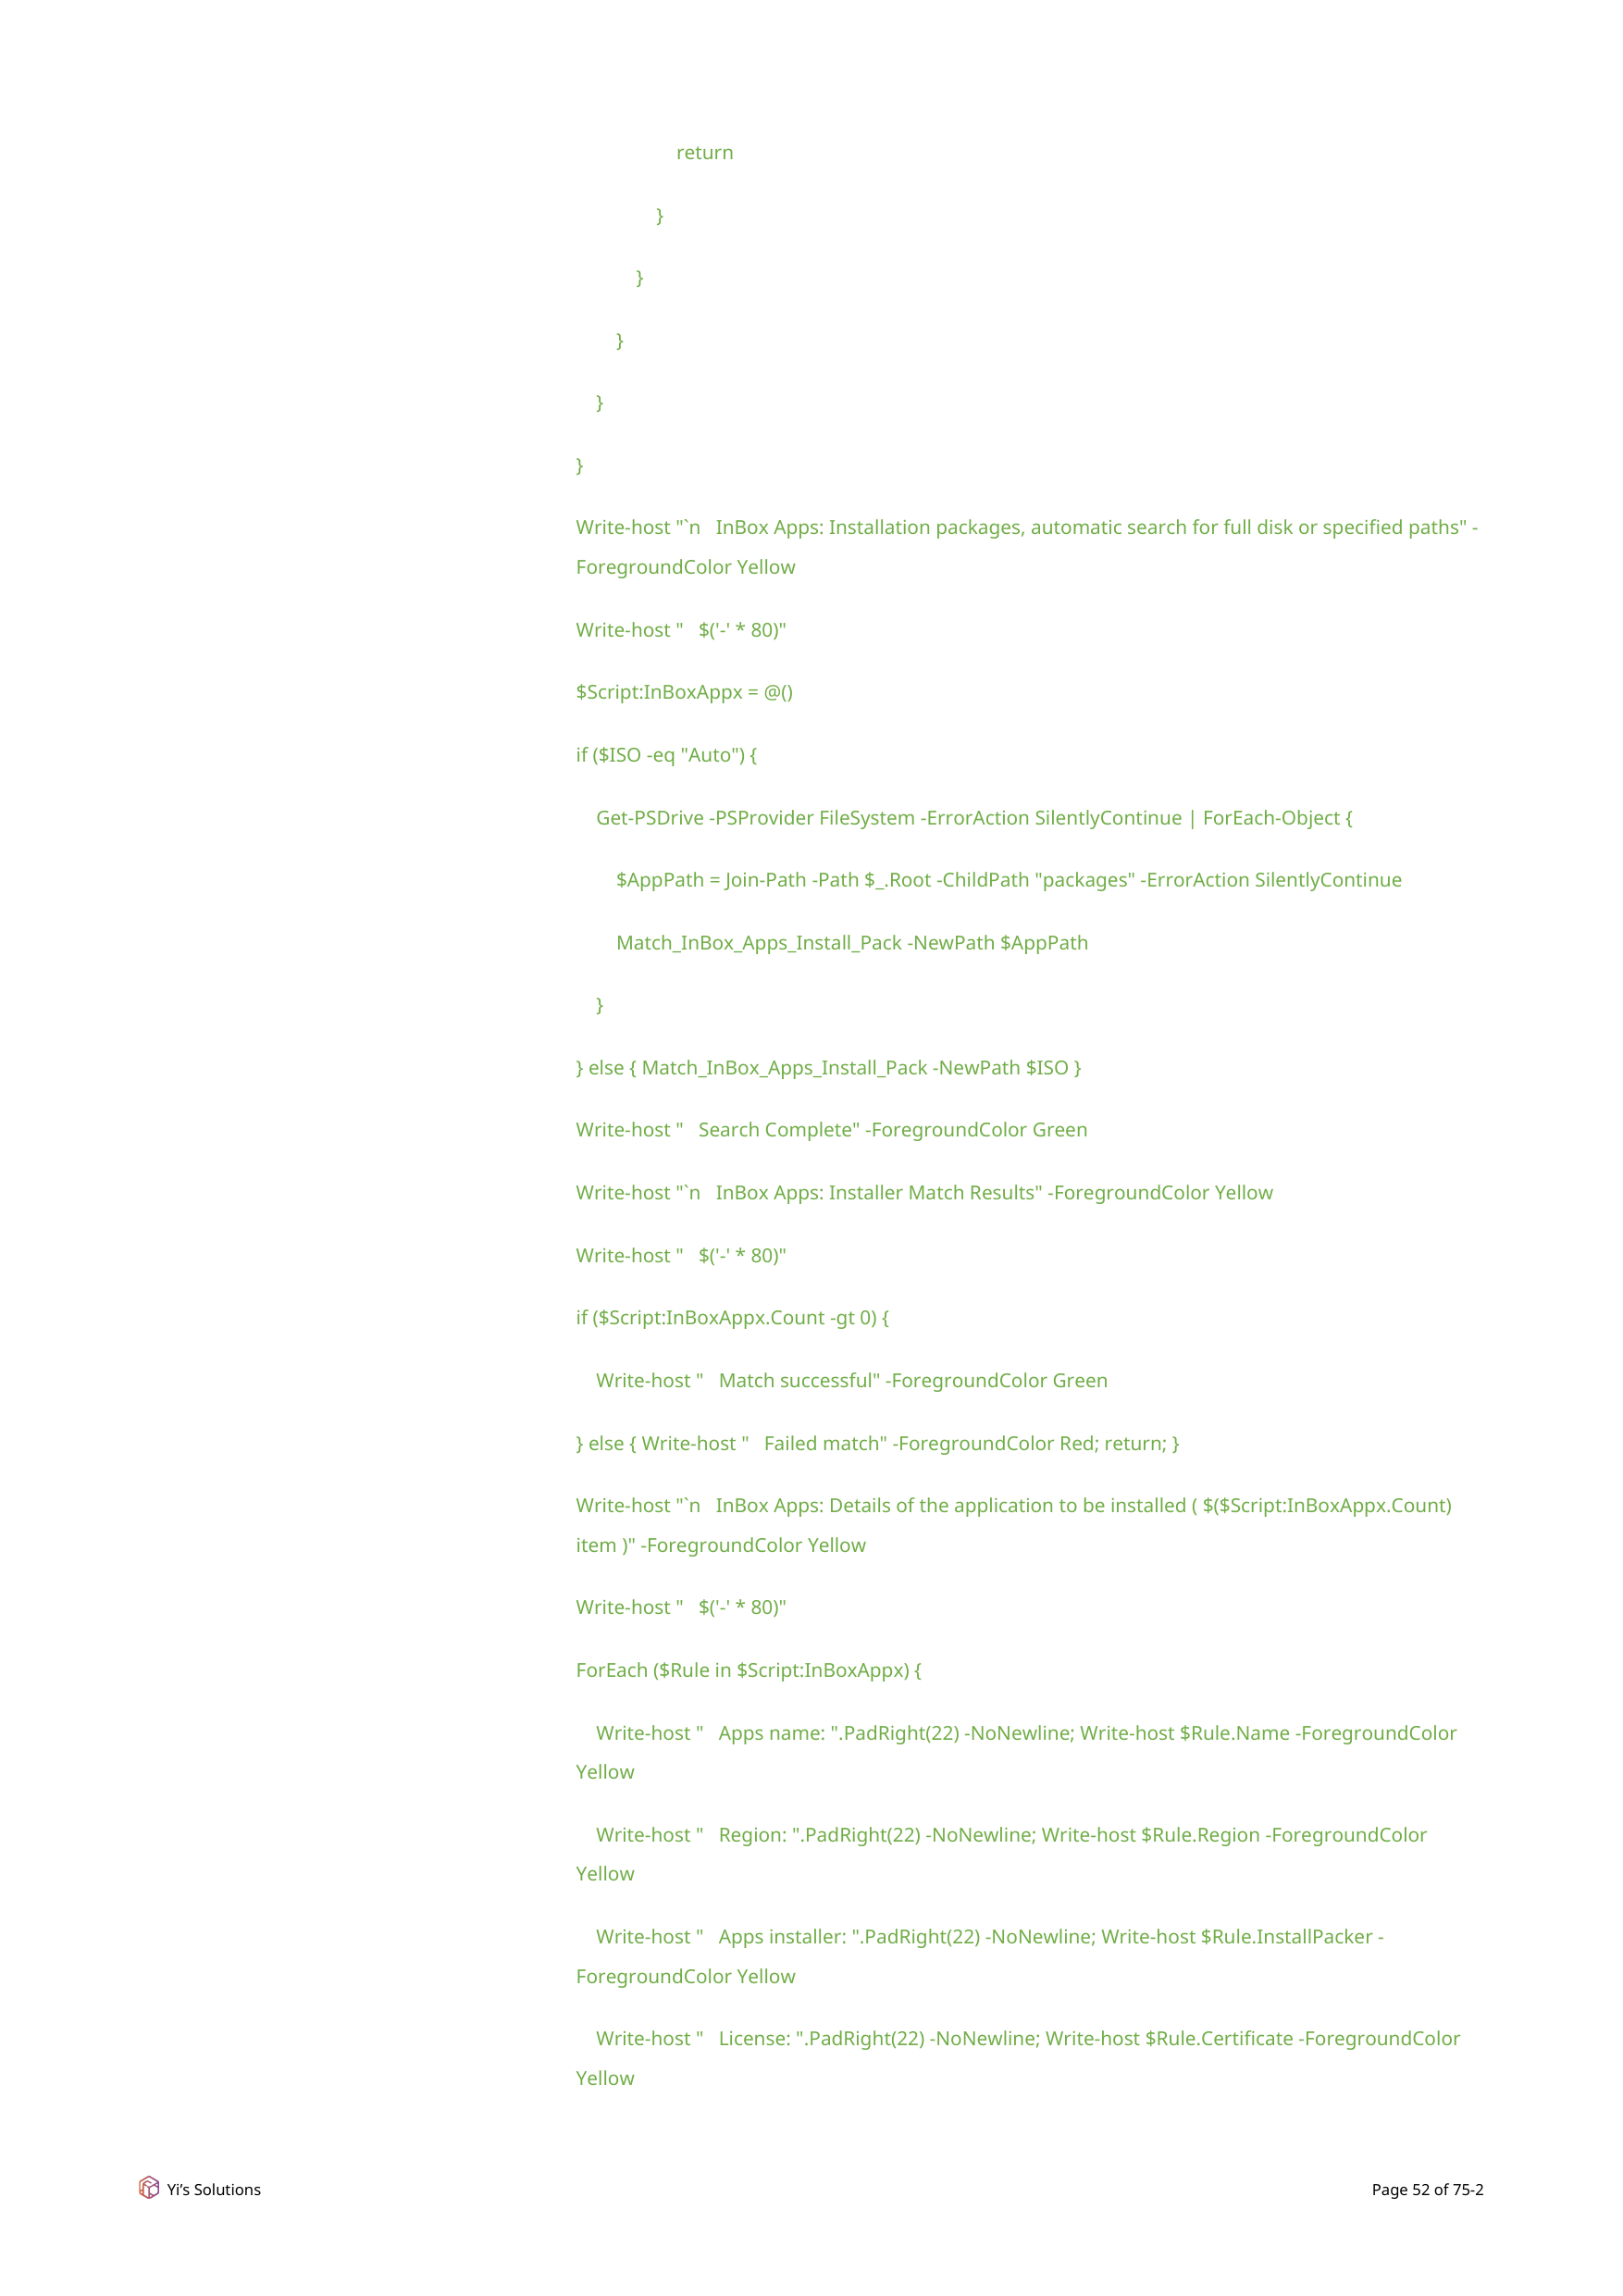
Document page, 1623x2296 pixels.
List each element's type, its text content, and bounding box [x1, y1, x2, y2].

text $AppPath = Join-Path -Path $_.Root -ChildPath "packages" -ErrorAction SilentlyContinue [576, 866, 1484, 893]
text } [576, 264, 1484, 291]
text if ($Script:InBoxAppx.Count -gt 0) { [576, 1304, 1484, 1331]
text } else { Match_InBox_Apps_Install_Pack -NewPath $ISO } [576, 1054, 1484, 1080]
text return [576, 139, 1484, 165]
text } else { Write-host " Failed match" -ForegroundColor Red; return; } [576, 1430, 1484, 1456]
text Write-host "`n InBox Apps: Installer Match Results" -ForegroundColor Yellow [576, 1179, 1484, 1206]
text Write-host " Apps name: ".PadRight(22) -NoNewline; Write-host $Rule.Name -ForegroundColor Yellow [576, 1719, 1484, 1785]
text Write-host " License: ".PadRight(22) -NoNewline; Write-host $Rule.Certificate -ForegroundColor Yellow [576, 2025, 1484, 2091]
text Write-host " $('-' * 80)" [576, 616, 1484, 642]
text ForEach ($Rule in $Script:InBoxAppx) { [576, 1657, 1484, 1682]
text $Script:InBoxAppx = @() [576, 678, 1484, 705]
text } [576, 202, 1484, 228]
text Write-host " $('-' * 80)" [576, 1594, 1484, 1620]
text Get-PSDrive -PSProvider FileSystem -ErrorAction SilentlyContinue | ForEach-Object { [576, 804, 1484, 830]
text } [576, 452, 1484, 478]
text } [576, 991, 1484, 1018]
text Write-host " Match successful" -ForegroundColor Green [576, 1367, 1484, 1394]
text Write-host " $('-' * 80)" [576, 1242, 1484, 1268]
picture [139, 2176, 159, 2199]
text } [576, 389, 1484, 416]
text Write-host "`n InBox Apps: Installation packages, automatic search for full disk or specified paths" -ForegroundColor Yellow [576, 515, 1484, 580]
text Match_InBox_Apps_Install_Pack -NewPath $AppPath [576, 929, 1484, 955]
text Write-host "`n InBox Apps: Details of the application to be installed ( $($Script:InBoxAppx.Count) item )" -ForegroundColor Yellow [576, 1492, 1484, 1558]
text Write-host " Search Complete" -ForegroundColor Green [576, 1117, 1484, 1143]
text if ($ISO -eq "Auto") { [576, 741, 1484, 767]
text Write-host " Apps installer: ".PadRight(22) -NoNewline; Write-host $Rule.InstallPacker -ForegroundColor Yellow [576, 1923, 1484, 1989]
text Write-host " Region: ".PadRight(22) -NoNewline; Write-host $Rule.Region -ForegroundColor Yellow [576, 1821, 1484, 1887]
text } [576, 327, 1484, 353]
